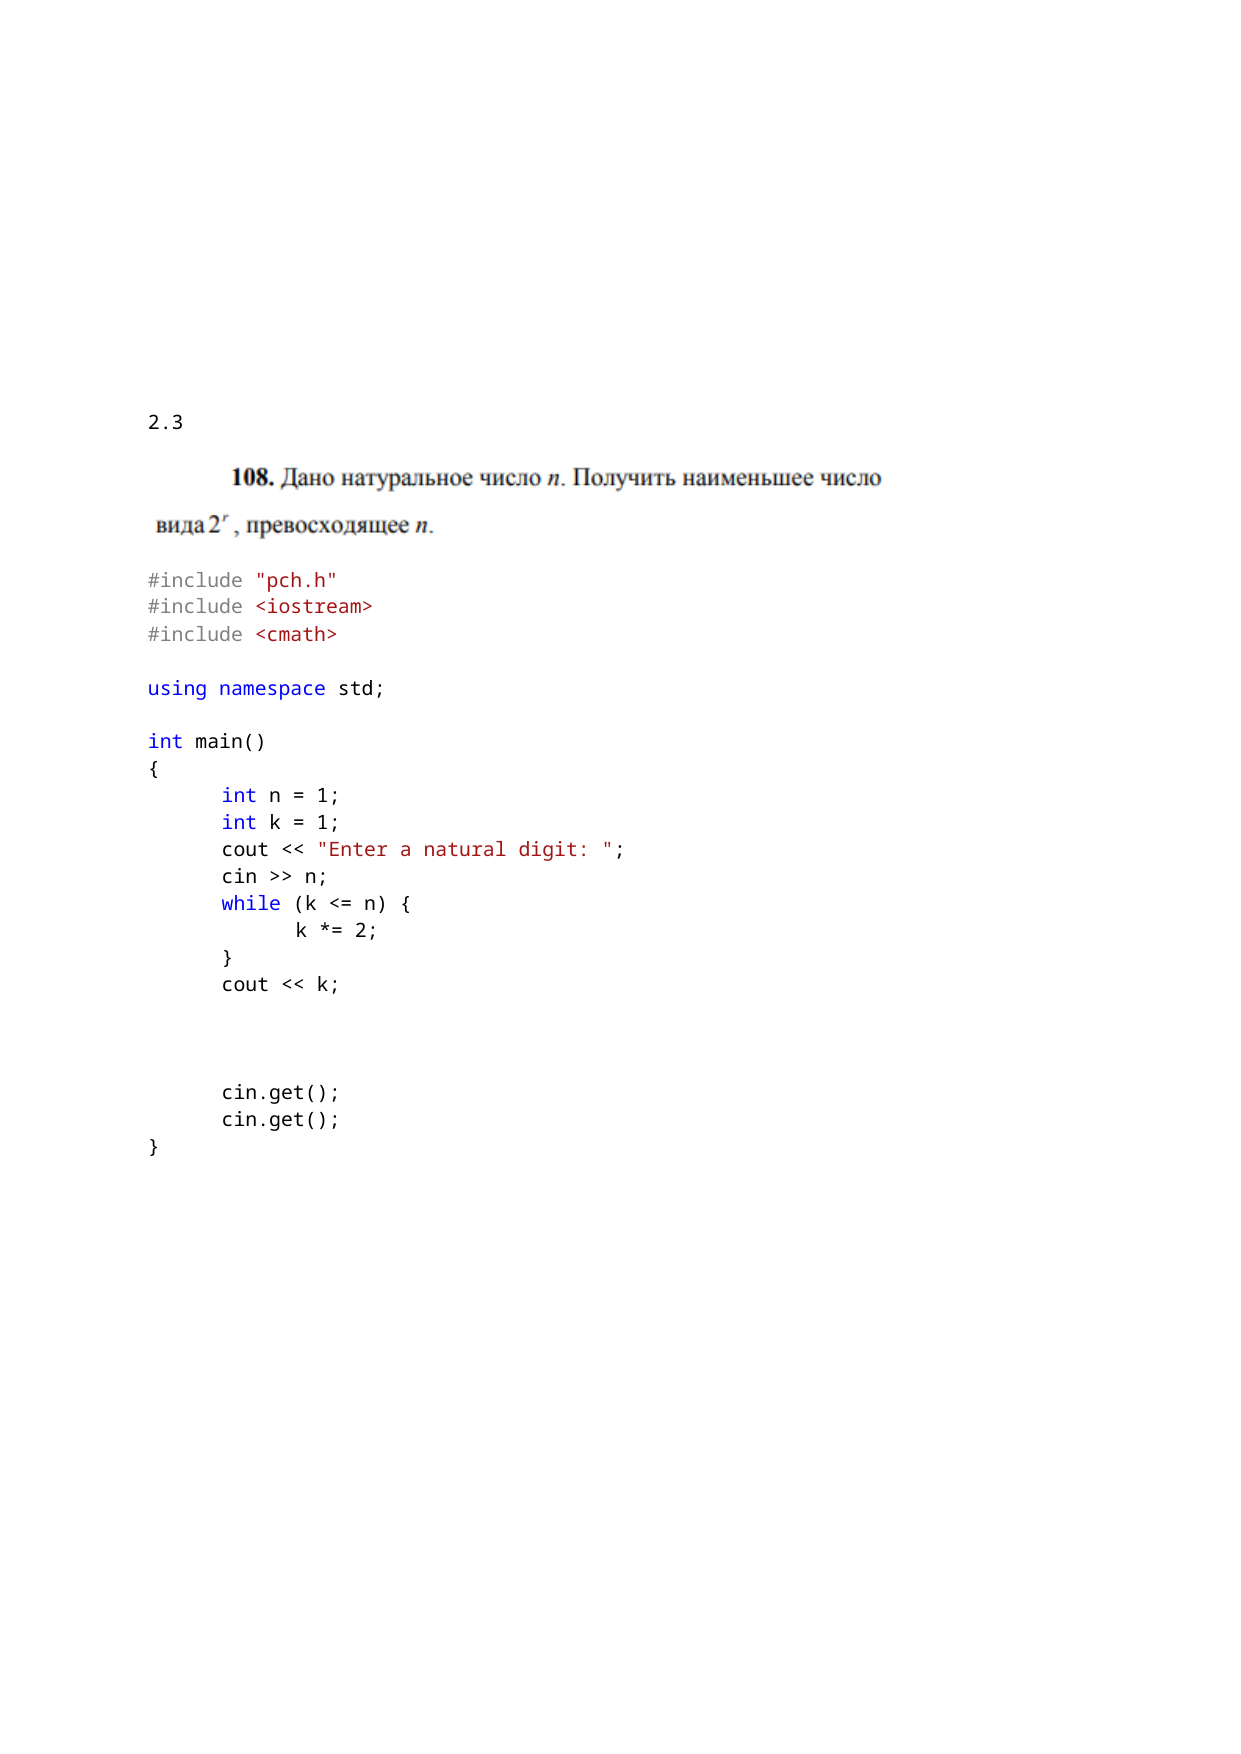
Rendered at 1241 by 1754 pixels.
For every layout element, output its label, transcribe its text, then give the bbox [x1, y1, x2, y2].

text k *= 2; [148, 917, 1152, 943]
text #include <cmath> [148, 620, 1152, 647]
text cin.get(); [148, 1078, 1152, 1105]
text cin >> n; [148, 863, 1152, 889]
text #include <iostream> [148, 593, 1152, 620]
text int n = 1; [148, 782, 1152, 809]
text #include "pch.h" [148, 566, 1152, 593]
text using namespace std; [148, 674, 1152, 701]
text cout << k; [148, 971, 1152, 997]
text int k = 1; [148, 809, 1152, 836]
picture [147, 454, 922, 547]
text 2.3 [148, 409, 1152, 436]
text while (k <= n) { [148, 889, 1152, 917]
text } [148, 943, 1152, 971]
text cin.get(); [148, 1105, 1152, 1132]
text cout << "Enter a natural digit: "; [148, 836, 1152, 863]
text } [148, 1132, 1152, 1159]
text int main() [148, 728, 1152, 755]
text { [148, 755, 1152, 782]
